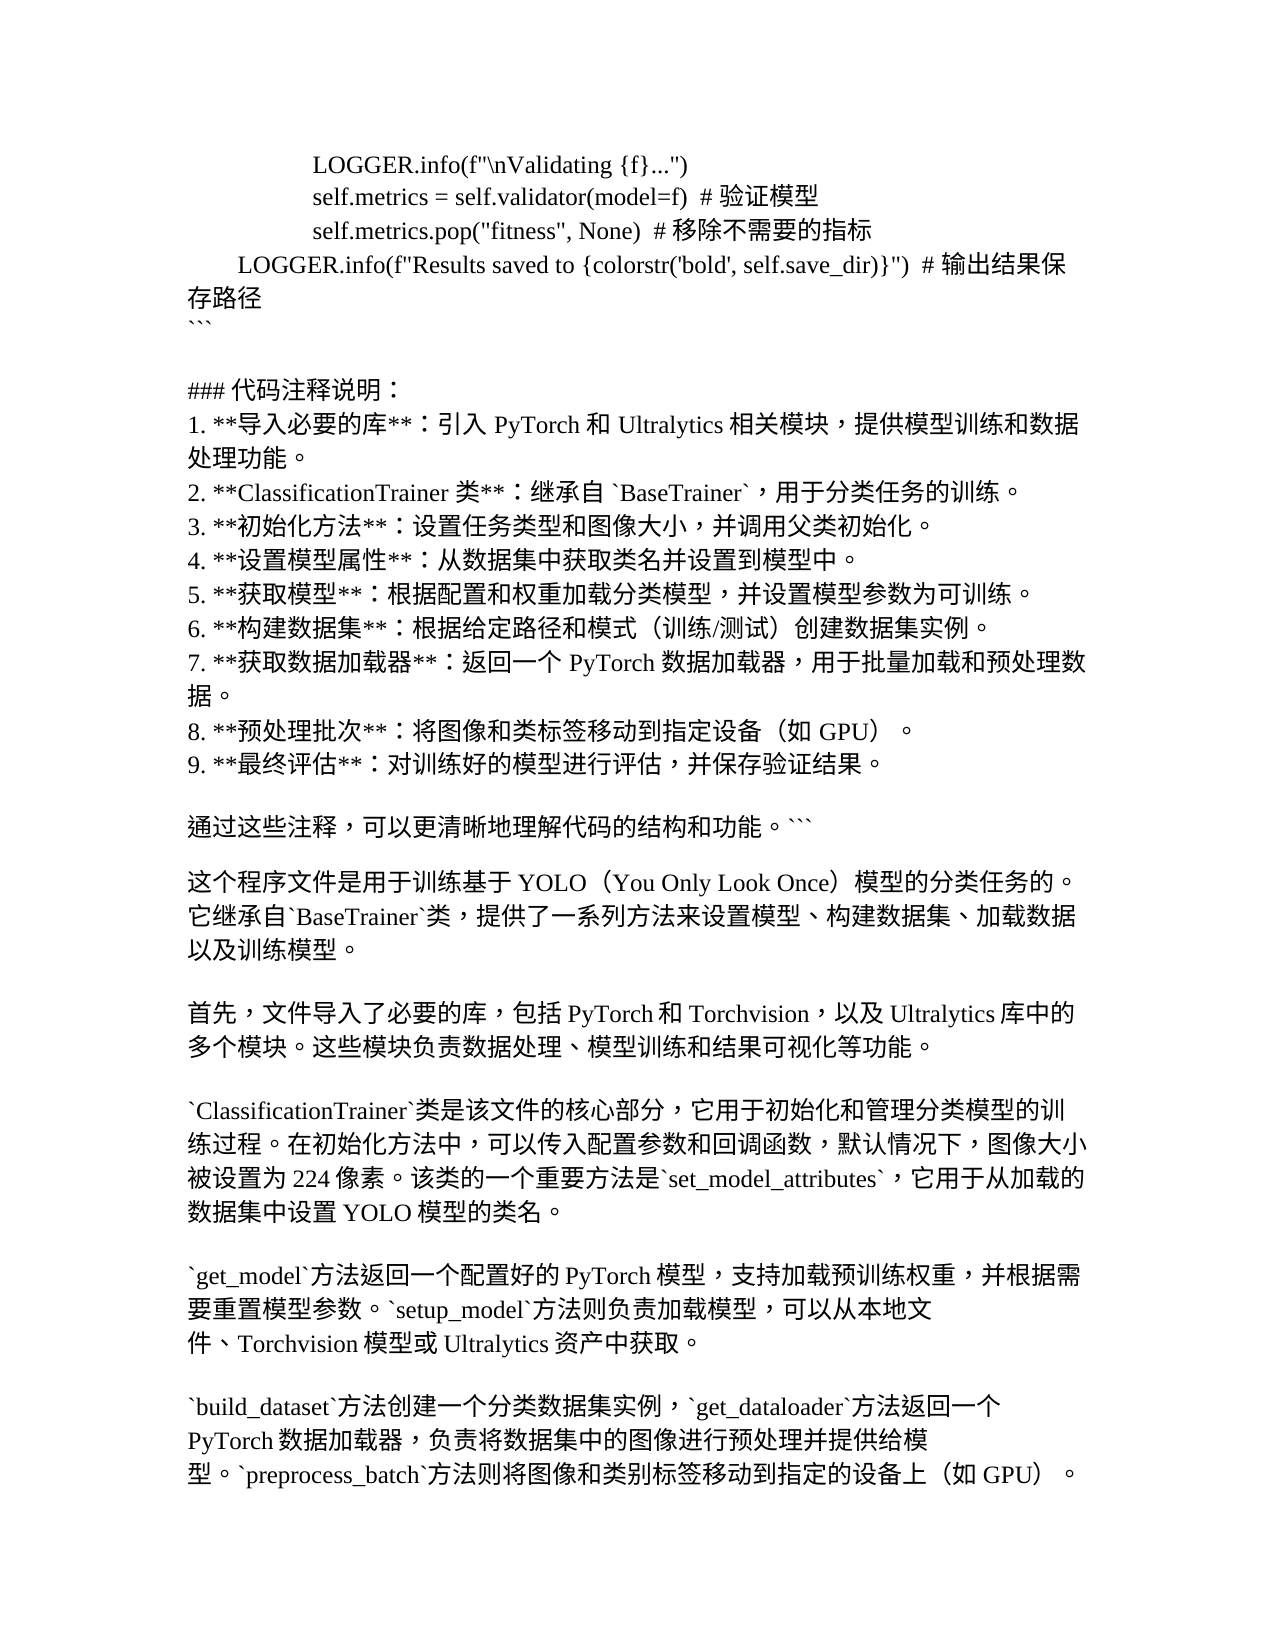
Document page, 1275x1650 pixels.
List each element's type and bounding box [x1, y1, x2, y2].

text [187, 150, 1087, 844]
text [187, 865, 1087, 1491]
